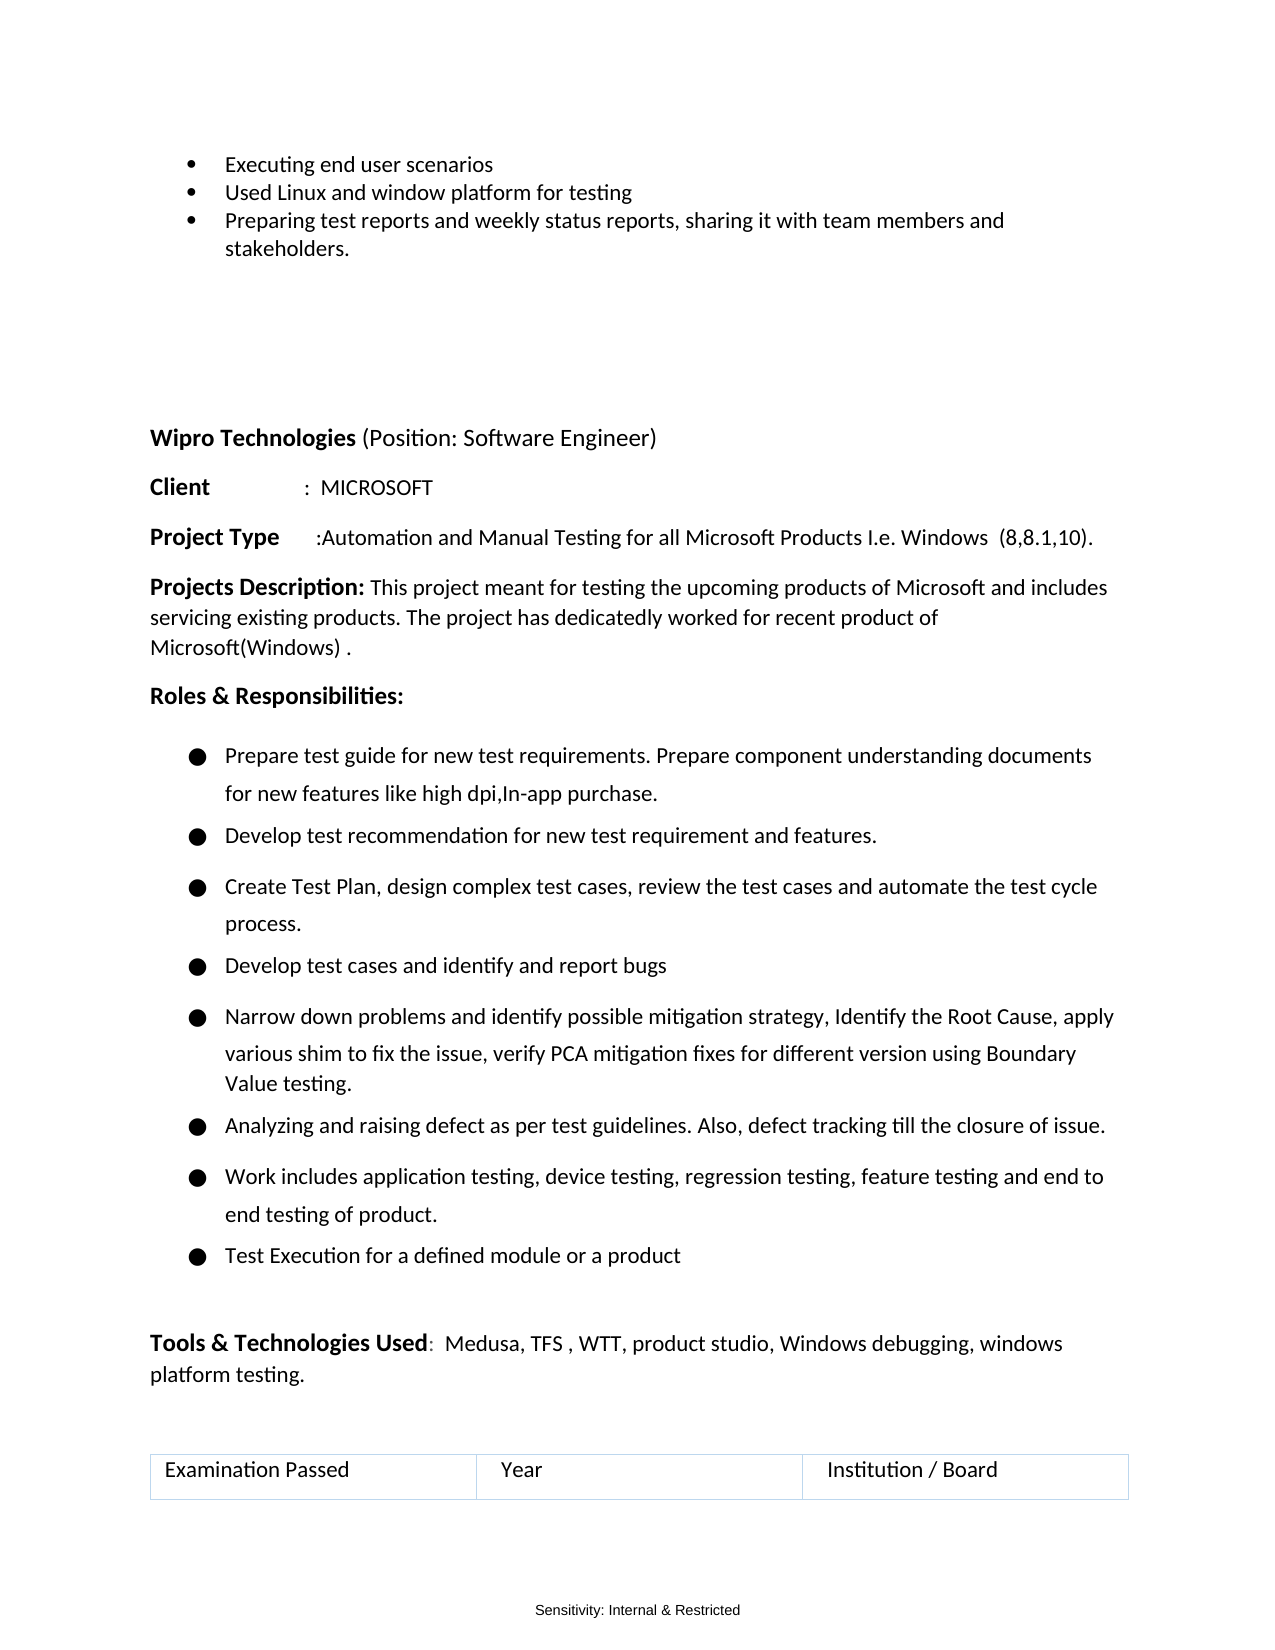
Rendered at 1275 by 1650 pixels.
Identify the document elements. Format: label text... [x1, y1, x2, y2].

text Tools & Technologies Used: Medusa, TFS , WTT, product studio, Windows debugging, windows platform testing. [150, 1327, 1125, 1388]
list Narrow down problems and identify possible mitigation strategy, Identify the Root Cause, apply various shim to fix the issue, verify PCA mitigation fixes for different version using Boundary Value testing. [187, 990, 1125, 1098]
table_header Examination Passed [151, 1455, 476, 1499]
list Work includes application testing, device testing, regression testing, feature testing and end to end testing of product. [187, 1151, 1125, 1228]
list Used Linux and window platform for testing [187, 178, 1125, 206]
list Test Execution for a defined module or a product [187, 1230, 1125, 1277]
table_header Institution / Board [803, 1455, 1128, 1499]
text Projects Description: This project meant for testing the upcoming products of Microsoft and includes servicing existing products. The project has dedicatedly worked for recent product of Microsoft(Windows) . [150, 571, 1125, 662]
text Client : MICROSOFT [150, 471, 1125, 502]
list Preparing test reports and weekly status reports, sharing it with team members and stakeholders. [187, 206, 1125, 262]
text Wipro Technologies (Position: Software Engineer) [150, 422, 1125, 452]
list Develop test recommendation for new test requirement and features. [187, 809, 1125, 856]
text Project Type :Automation and Manual Testing for all Microsoft Products I.e. Windows (8,8.1,10). [150, 521, 1125, 552]
list Create Test Plan, design complex test cases, review the test cases and automate the test cycle process. [187, 860, 1125, 937]
list Develop test cases and identify and report bugs [187, 939, 1125, 986]
table_header Year [477, 1455, 802, 1499]
list Analyzing and raising defect as per test guidelines. Also, defect tracking till the closure of issue. [187, 1100, 1125, 1147]
list Prepare test guide for new test requirements. Prepare component understanding documents for new features like high dpi,In-app purchase. [187, 730, 1125, 807]
list Executing end user scenarios [187, 150, 1125, 178]
text Roles & Responsibilities: [150, 680, 1125, 711]
